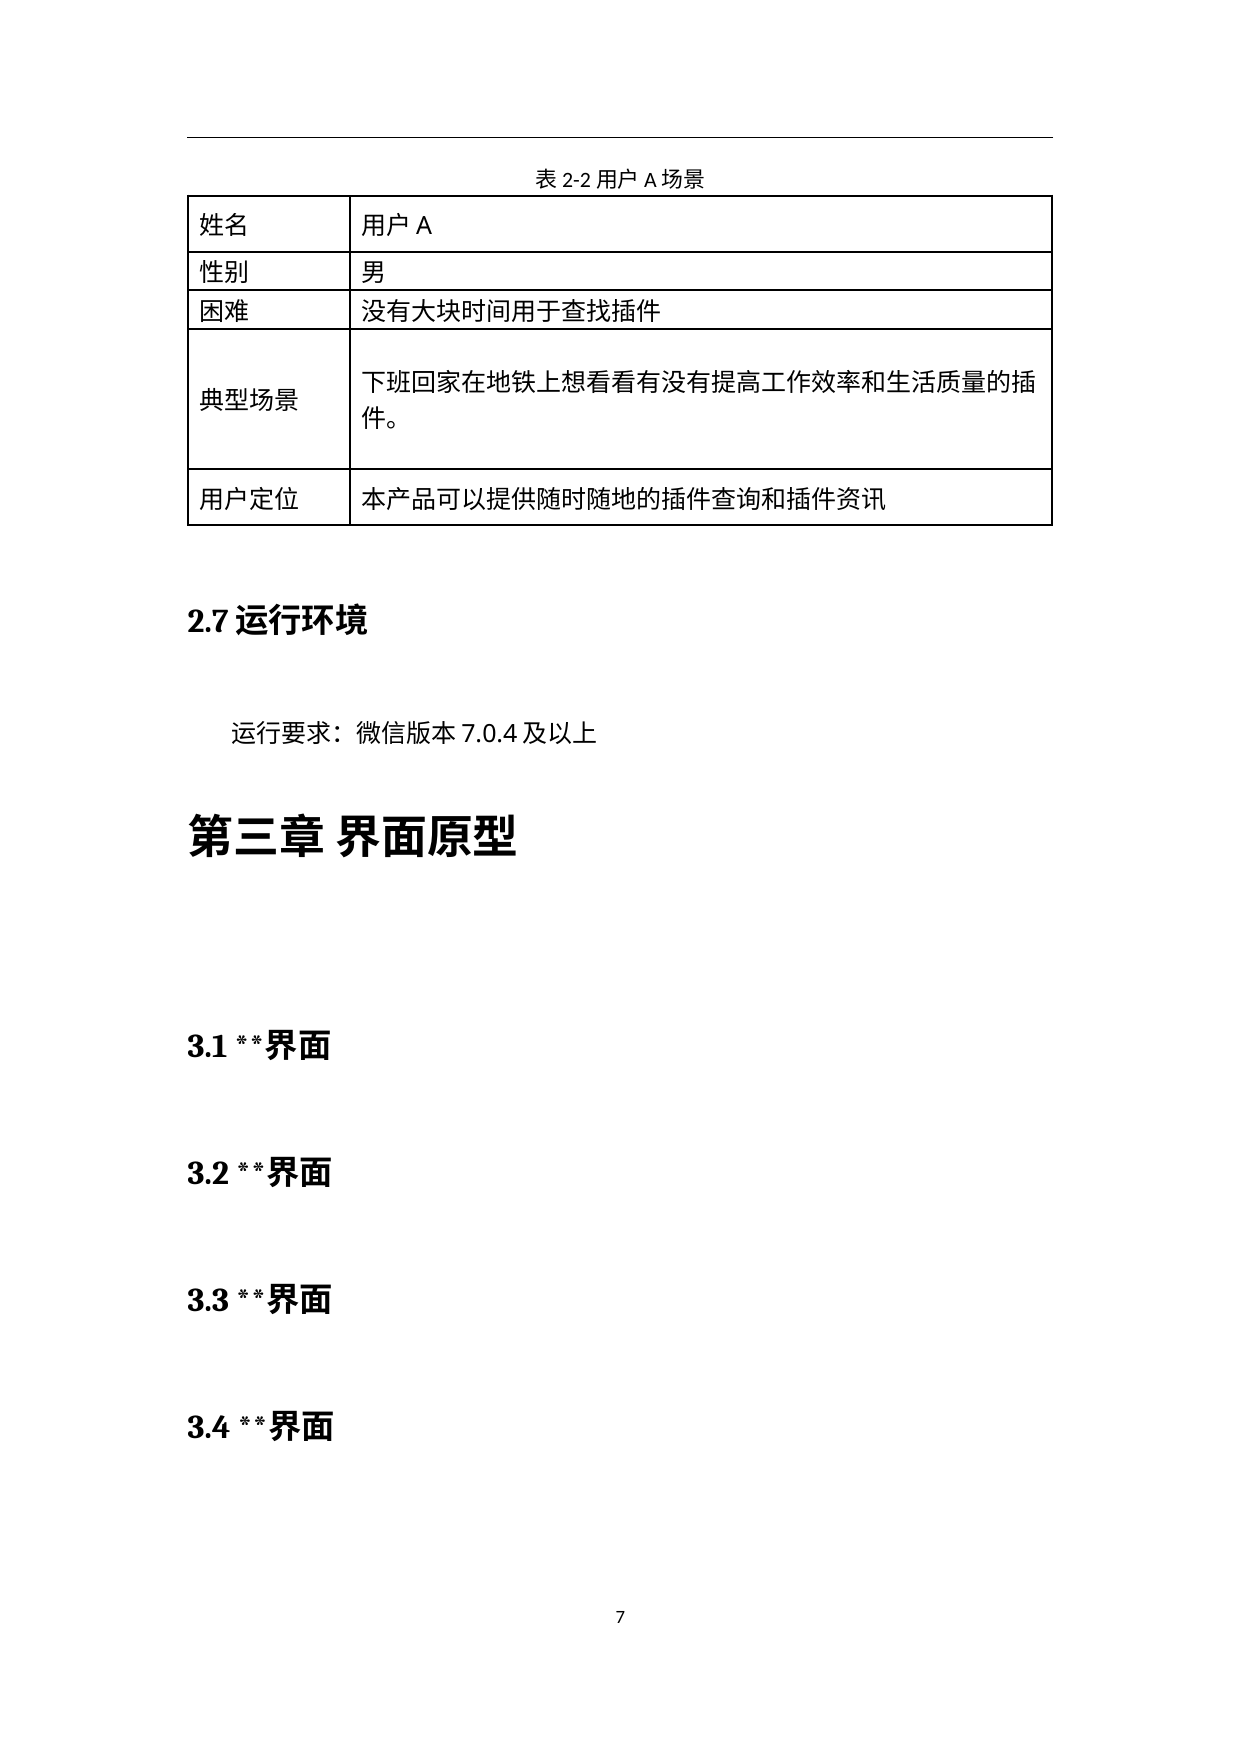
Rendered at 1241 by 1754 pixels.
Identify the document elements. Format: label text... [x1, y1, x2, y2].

subtitle 3.3 **界面 [187, 1264, 1053, 1329]
subtitle 第三章 界面原型 [187, 785, 1053, 882]
table_cell 男 [351, 253, 1051, 289]
text 表2-2 用户A场景 [187, 162, 1053, 194]
table_header 姓名 [189, 197, 349, 251]
subtitle 3.2 **界面 [187, 1137, 1053, 1202]
table_cell 没有大块时间用于查找插件 [351, 291, 1051, 327]
subtitle 3.1 **界面 [187, 1010, 1053, 1075]
table_cell 性别 [189, 253, 349, 289]
subtitle 3.4 **界面 [187, 1392, 1053, 1457]
text 运行要求：微信版本7.0.4及以上 [187, 713, 1053, 749]
table_cell 用户定位 [189, 470, 349, 524]
table_header 用户A [351, 197, 1051, 251]
table_cell 典型场景 [189, 330, 349, 468]
table_cell 本产品可以提供随时随地的插件查询和插件资讯 [351, 470, 1051, 524]
subtitle 2.7运行环境 [187, 586, 1053, 651]
table_cell 困难 [189, 291, 349, 327]
table_cell 下班回家在地铁上想看看有没有提高工作效率和生活质量的插件。 [351, 330, 1051, 468]
